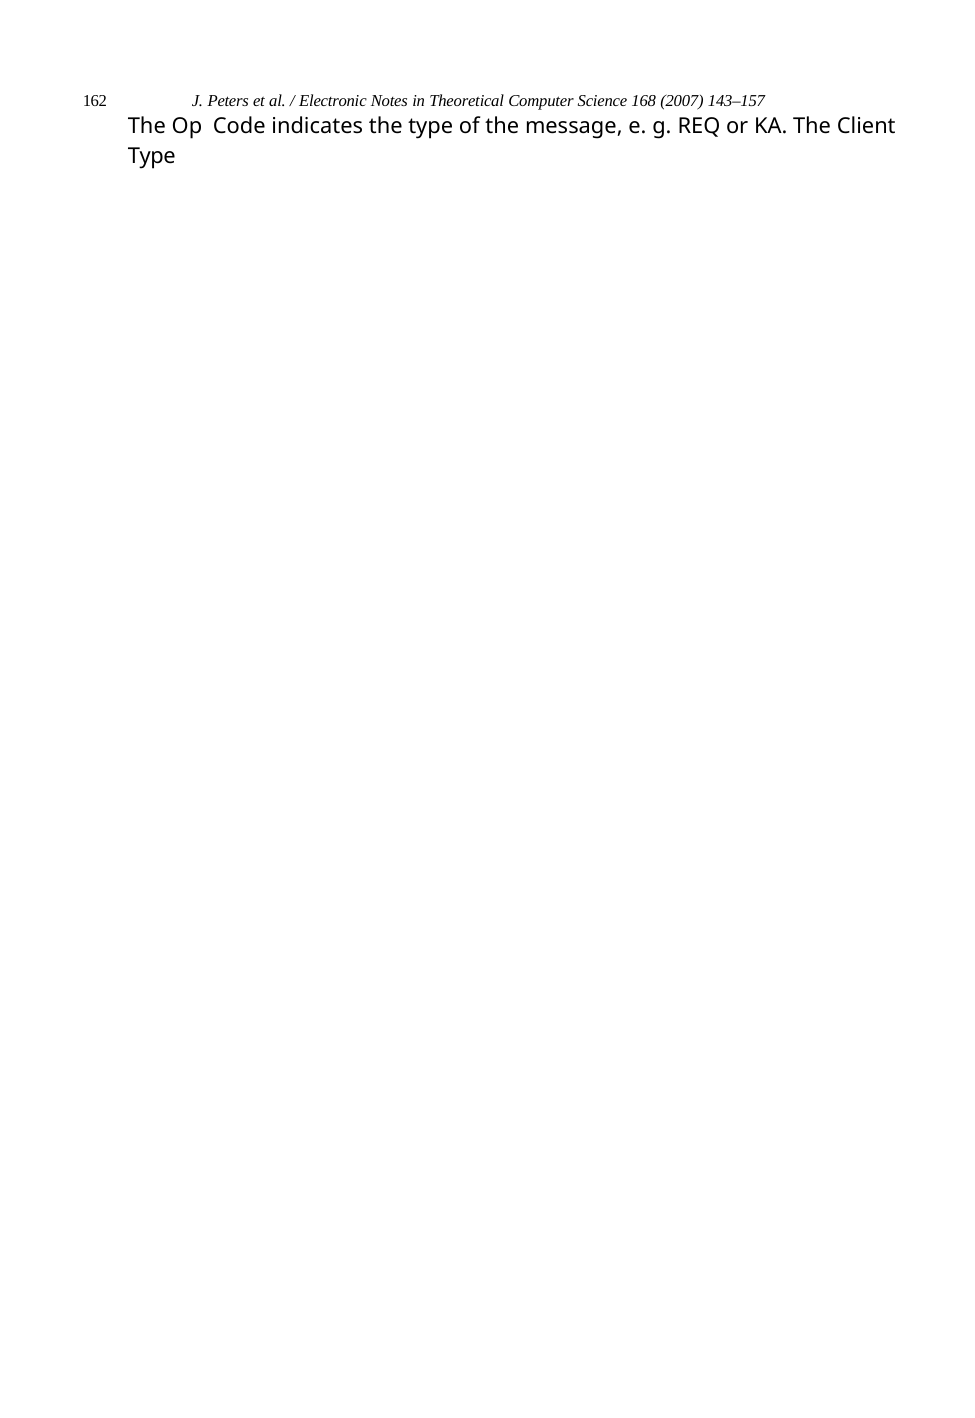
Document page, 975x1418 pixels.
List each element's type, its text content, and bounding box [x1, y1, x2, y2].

text The Op Code indicates the type of the message, e. g. REQ or KA. The Client Type [128, 110, 906, 170]
